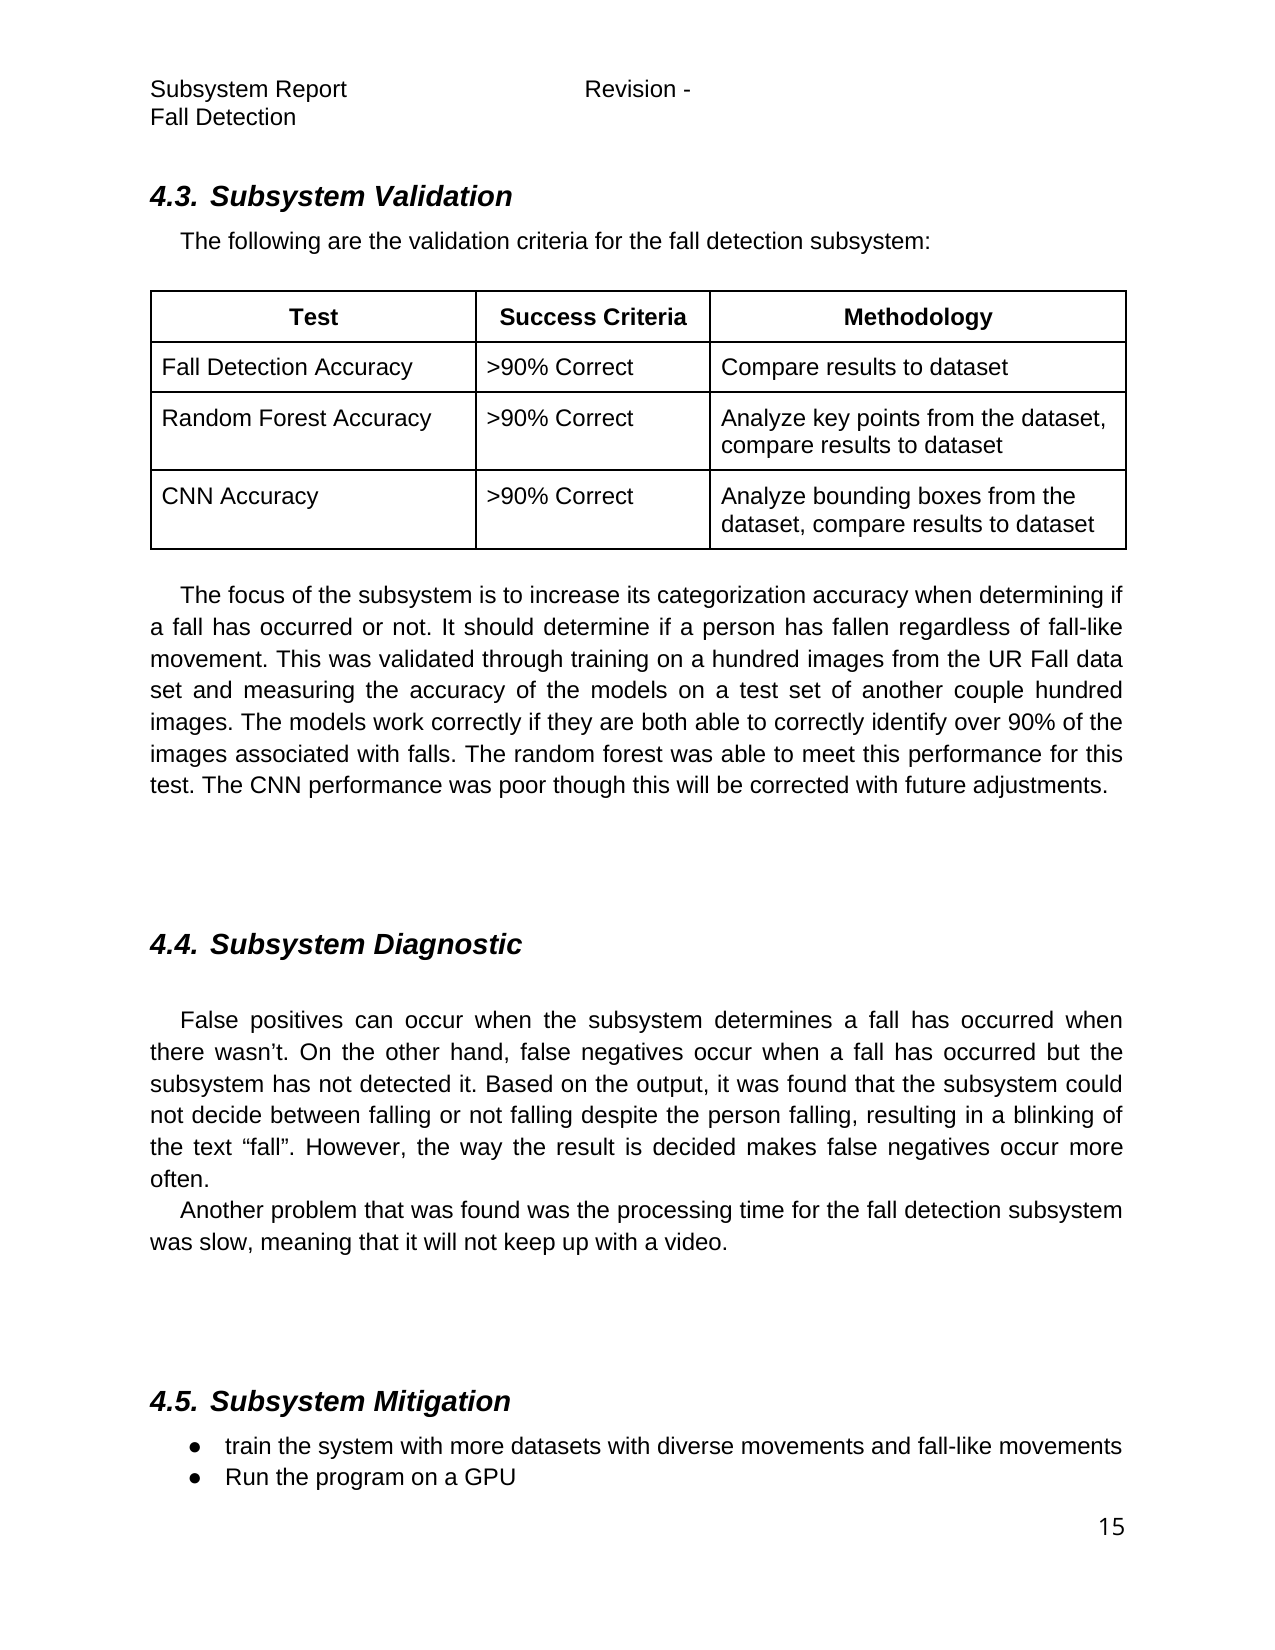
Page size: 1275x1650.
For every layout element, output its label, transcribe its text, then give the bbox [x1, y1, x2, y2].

list Run the program on a GPU [187, 1463, 1125, 1491]
text False positives can occur when the subsystem determines a fall has occurred when there wasn’t. On the other hand, false negatives occur when a fall has occurred but the subsystem has not detected it. Based on the output, it was found that the subsystem could not decide between falling or not falling despite the person falling, resulting in a blinking of the text “fall”. However, the way the result is decided makes false negatives occur more often. [150, 1006, 1125, 1192]
text The focus of the subsystem is to increase its categorization accuracy when determining if a fall has occurred or not. It should determine if a person has fallen regardless of fall-like movement. This was validated through training on a hundred images from the UR Fall data set and measuring the accuracy of the models on a test set of another couple hundred images. The models work correctly if they are both able to correctly identify over 90% of the images associated with falls. The random forest was able to meet this performance for this test. The CNN performance was poor though this will be corrected with future adjustments. [150, 581, 1125, 799]
table_cell >90% Correct [477, 471, 709, 547]
table_cell >90% Correct [477, 343, 709, 391]
list train the system with more datasets with diverse movements and fall-like movements [187, 1432, 1125, 1459]
table_cell Analyze bounding boxes from the dataset, compare results to dataset [711, 471, 1125, 547]
subtitle Subsystem Mitigation [150, 1380, 1125, 1419]
text Another problem that was found was the processing time for the fall detection subsystem was slow, meaning that it will not keep up with a video. [150, 1196, 1125, 1256]
table_header Success Criteria [477, 292, 709, 341]
table_cell CNN Accuracy [152, 471, 475, 547]
table_header Test [152, 292, 475, 341]
subtitle Subsystem Diagnostic [150, 923, 1125, 963]
table_cell Fall Detection Accuracy [152, 343, 475, 391]
subtitle Subsystem Validation [150, 175, 1125, 215]
text The following are the validation criteria for the fall detection subsystem: [150, 227, 1125, 254]
table_cell Analyze key points from the dataset, compare results to dataset [711, 393, 1125, 469]
table_cell Compare results to dataset [711, 343, 1125, 391]
table_cell Random Forest Accuracy [152, 393, 475, 469]
table_header Methodology [711, 292, 1125, 341]
table_cell >90% Correct [477, 393, 709, 469]
